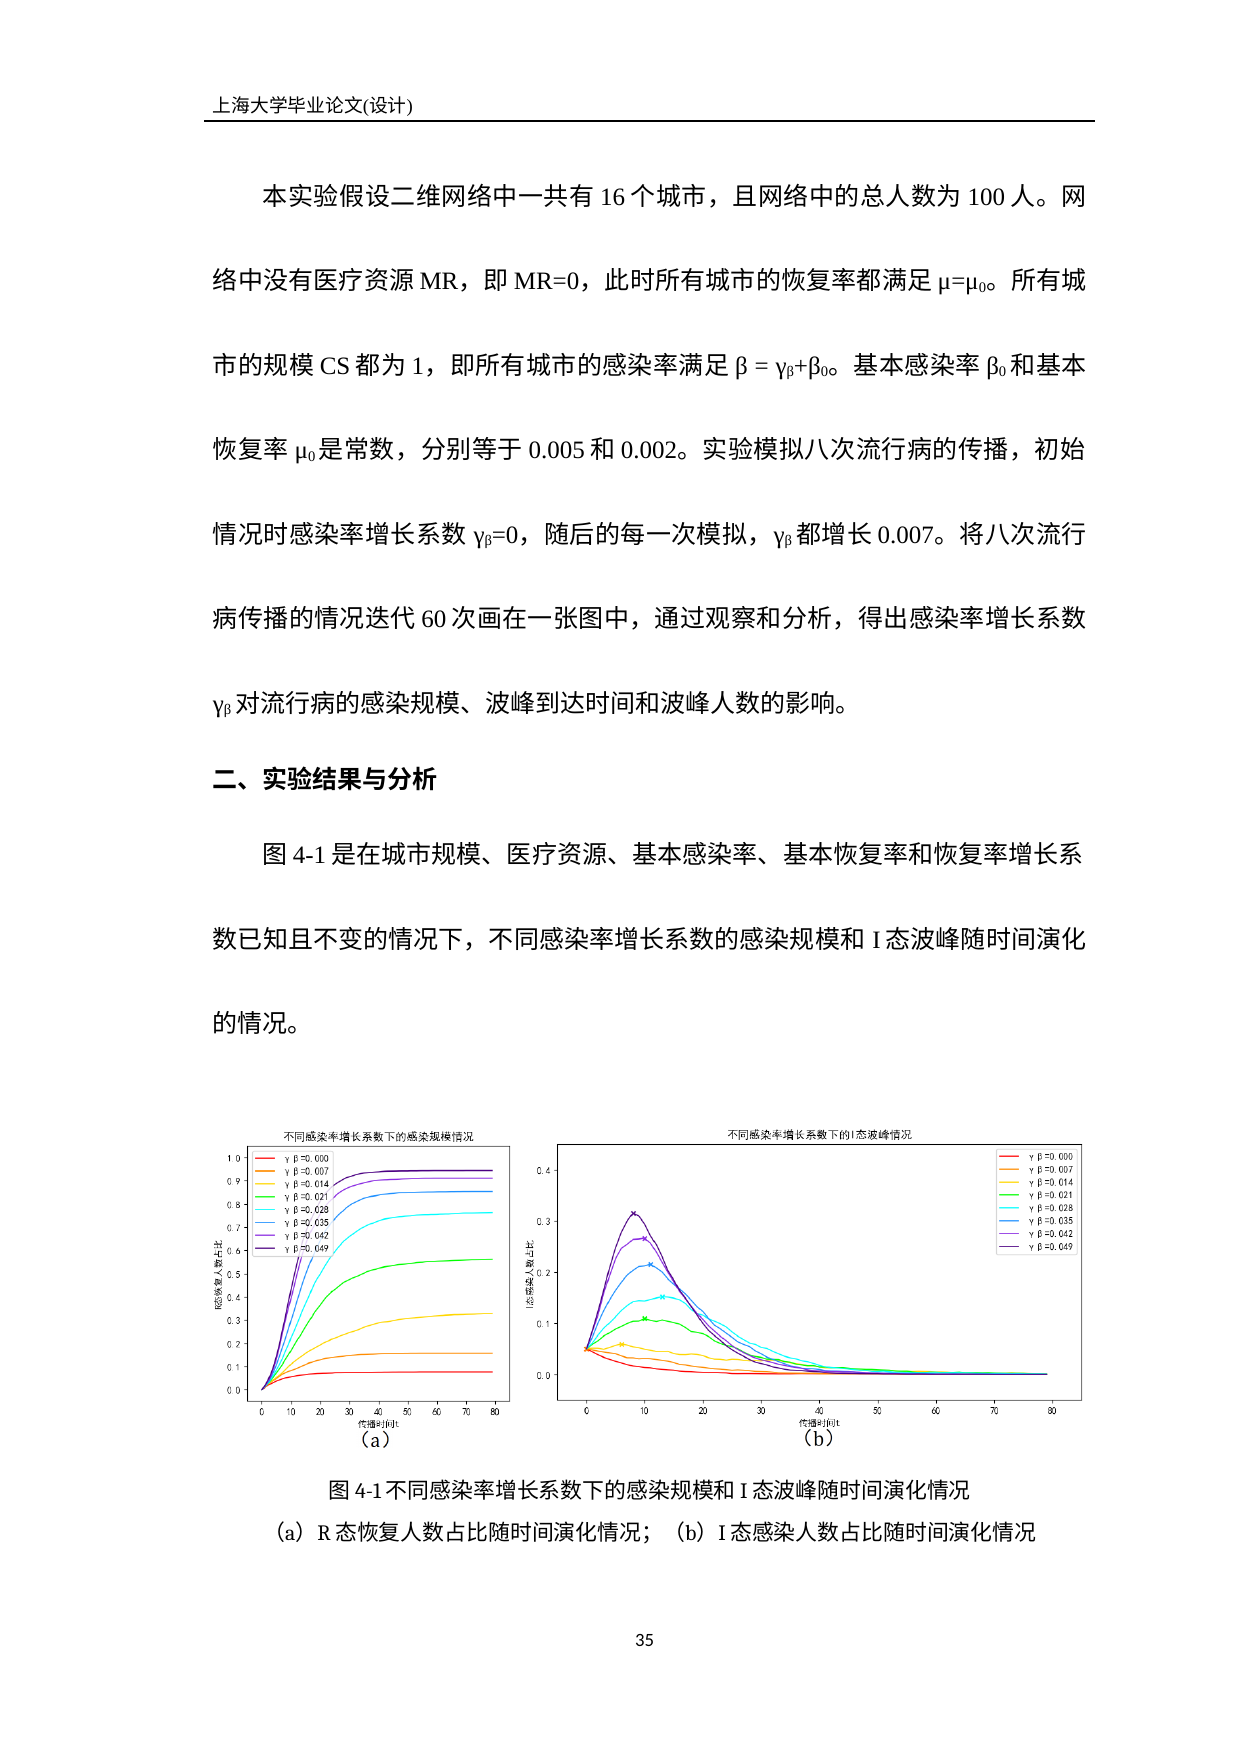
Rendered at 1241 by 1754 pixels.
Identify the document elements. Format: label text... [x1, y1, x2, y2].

text 图4-1是在城市规模、医疗资源、基本感染率、基本恢复率和恢复率增长系数已知且不变的情况下，不同感染率增长系数的感染规模和I态波峰随时间演化的情况。 [213, 821, 1087, 1054]
text 图4-1 不同感染率增长系数下的感染规模和I态波峰随时间演化情况 [213, 1472, 1087, 1505]
list 本实验假设二维网络中一共有16个城市，且网络中的总人数为100人。网络中没有医疗资源MR，即MR=0，此时所有城市的恢复率都满足μ=μ0。所有城市的规模CS都为1，即所有城市的感染率满足β = γβ+β0。基本感染率β0 和基本恢复率μ0是常数，分别等于0.005和0.002。实验模拟八次流行病的传播，初始情况时感染率增长系数 γβ=0，随后的每一次模拟，γβ 都增长0.007。将八次流行病传播的情况迭代60次画在一张图中，通过观察和分析，得出感染率增长系数 γβ 对流行病的感染规模、波峰到达时间和波峰人数的影响。 [213, 162, 1087, 734]
picture [212, 1122, 1085, 1448]
text （a）R态恢复人数占比随时间演化情况；（b）I态感染人数占比随时间演化情况 [213, 1514, 1087, 1547]
list 实验结果与分析 [213, 745, 1087, 810]
